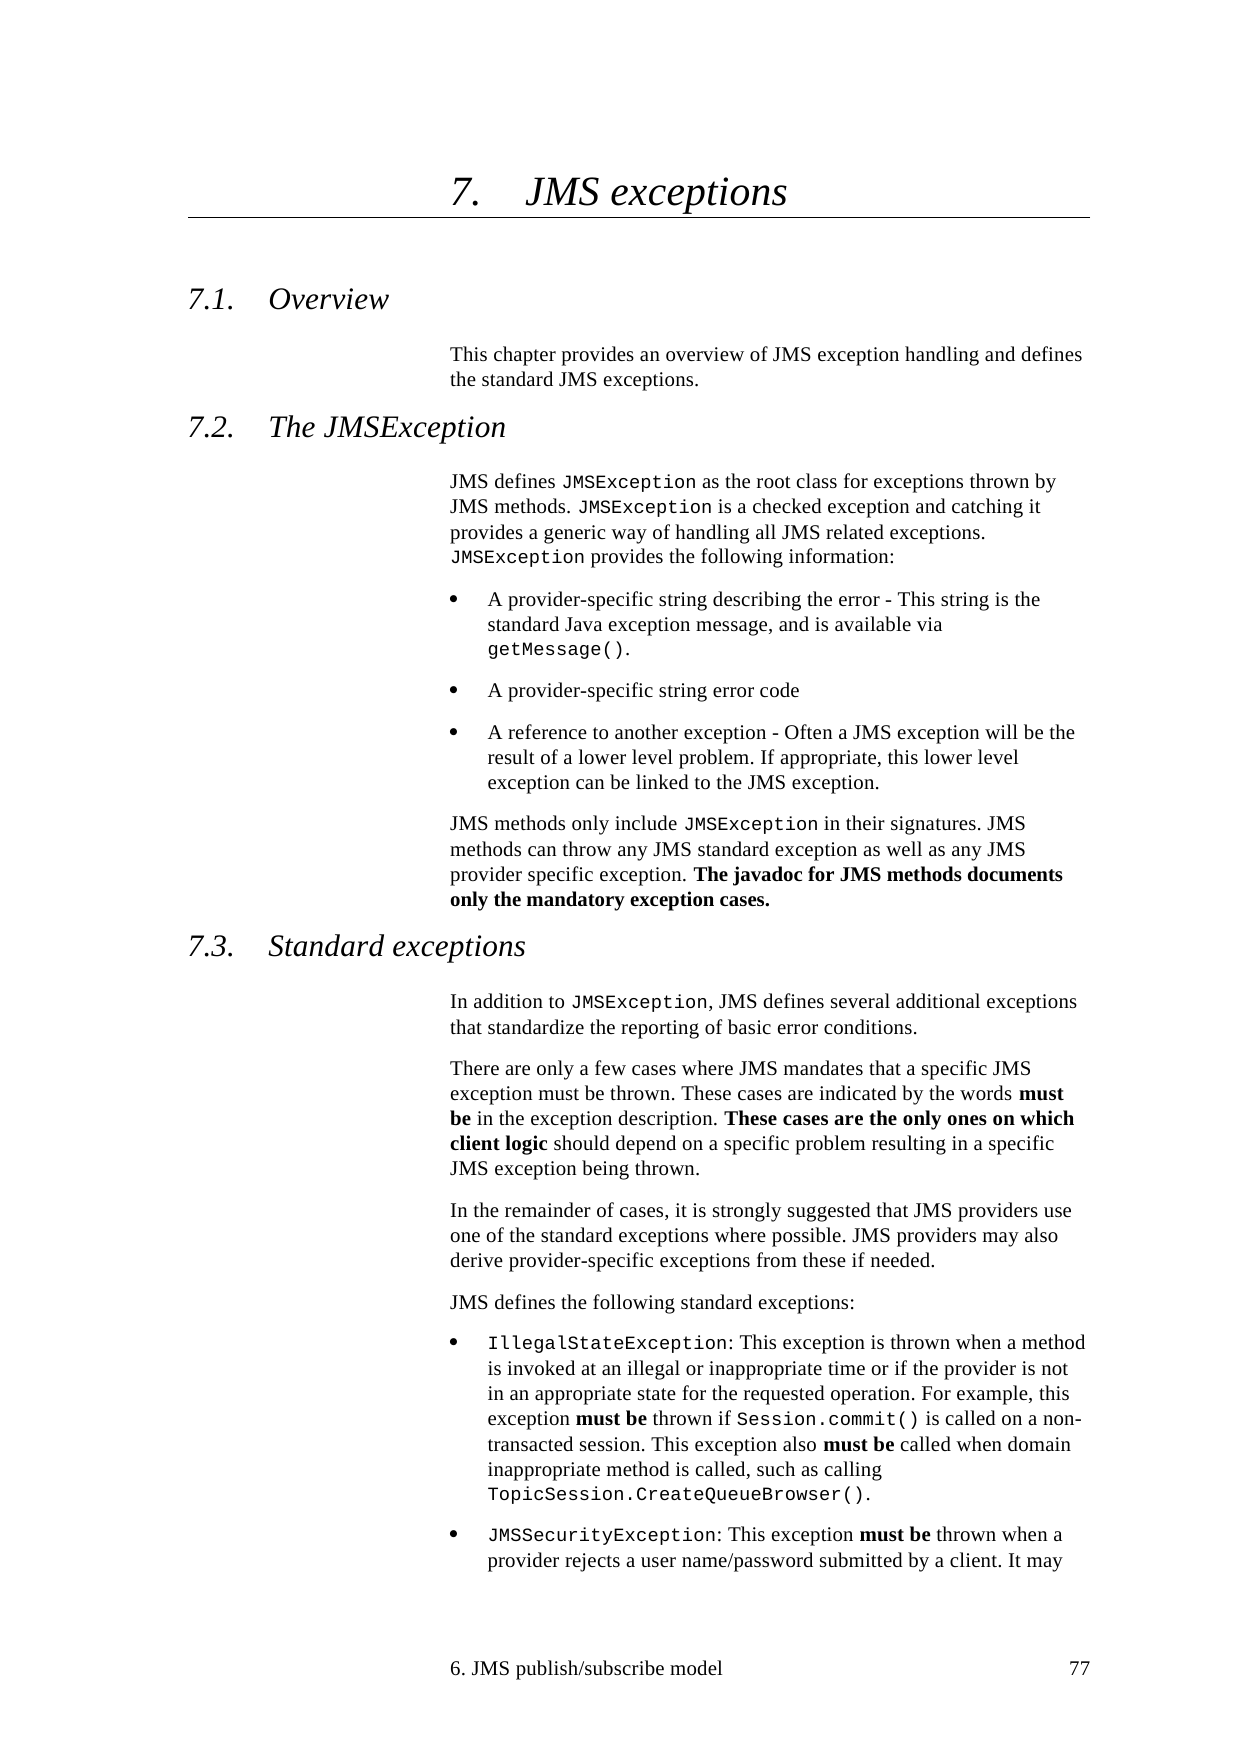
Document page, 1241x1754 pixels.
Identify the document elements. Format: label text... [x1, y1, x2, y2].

list A reference to another exception - Often a JMS exception will be the result of a lower level problem. If appropriate, this lower level exception can be linked to the JMS exception. [450, 719, 1090, 794]
subtitle JMS exceptions [187, 167, 1090, 218]
subtitle Overview [187, 280, 1090, 316]
text JMS defines JMSException as the root class for exceptions thrown by JMS methods. JMSException is a checked exception and catching it provides a generic way of handling all JMS related exceptions. JMSException provides the following information: [450, 469, 1090, 569]
list A provider-specific string describing the error - This string is the standard Java exception message, and is available via getMessage(). [450, 586, 1090, 661]
list A provider-specific string error code [450, 677, 1090, 702]
list IllegalStateException: This exception is thrown when a method is invoked at an illegal or inappropriate time or if the provider is not in an appropriate state for the requested operation. For example, this exception must be thrown if Session.commit() is called on a non-transacted session. This exception also must be called when domain inappropriate method is called, such as calling TopicSession.CreateQueueBrowser(). [450, 1330, 1090, 1506]
text There are only a few cases where JMS mandates that a specific JMS exception must be thrown. These cases are indicated by the words must be in the exception description. These cases are the only ones on which client logic should depend on a specific problem resulting in a specific JMS exception being thrown. [450, 1055, 1090, 1180]
text In addition to JMSException, JMS defines several additional exceptions that standardize the reporting of basic error conditions. [450, 988, 1090, 1039]
text JMS defines the following standard exceptions: [450, 1289, 1090, 1314]
subtitle Standard exceptions [187, 928, 1090, 963]
subtitle The JMSException [187, 408, 1090, 444]
text JMS methods only include JMSException in their signatures. JMS methods can throw any JMS standard exception as well as any JMS provider specific exception. The javadoc for JMS methods documents only the mandatory exception cases. [450, 811, 1090, 911]
text This chapter provides an overview of JMS exception handling and defines the standard JMS exceptions. [450, 341, 1090, 391]
